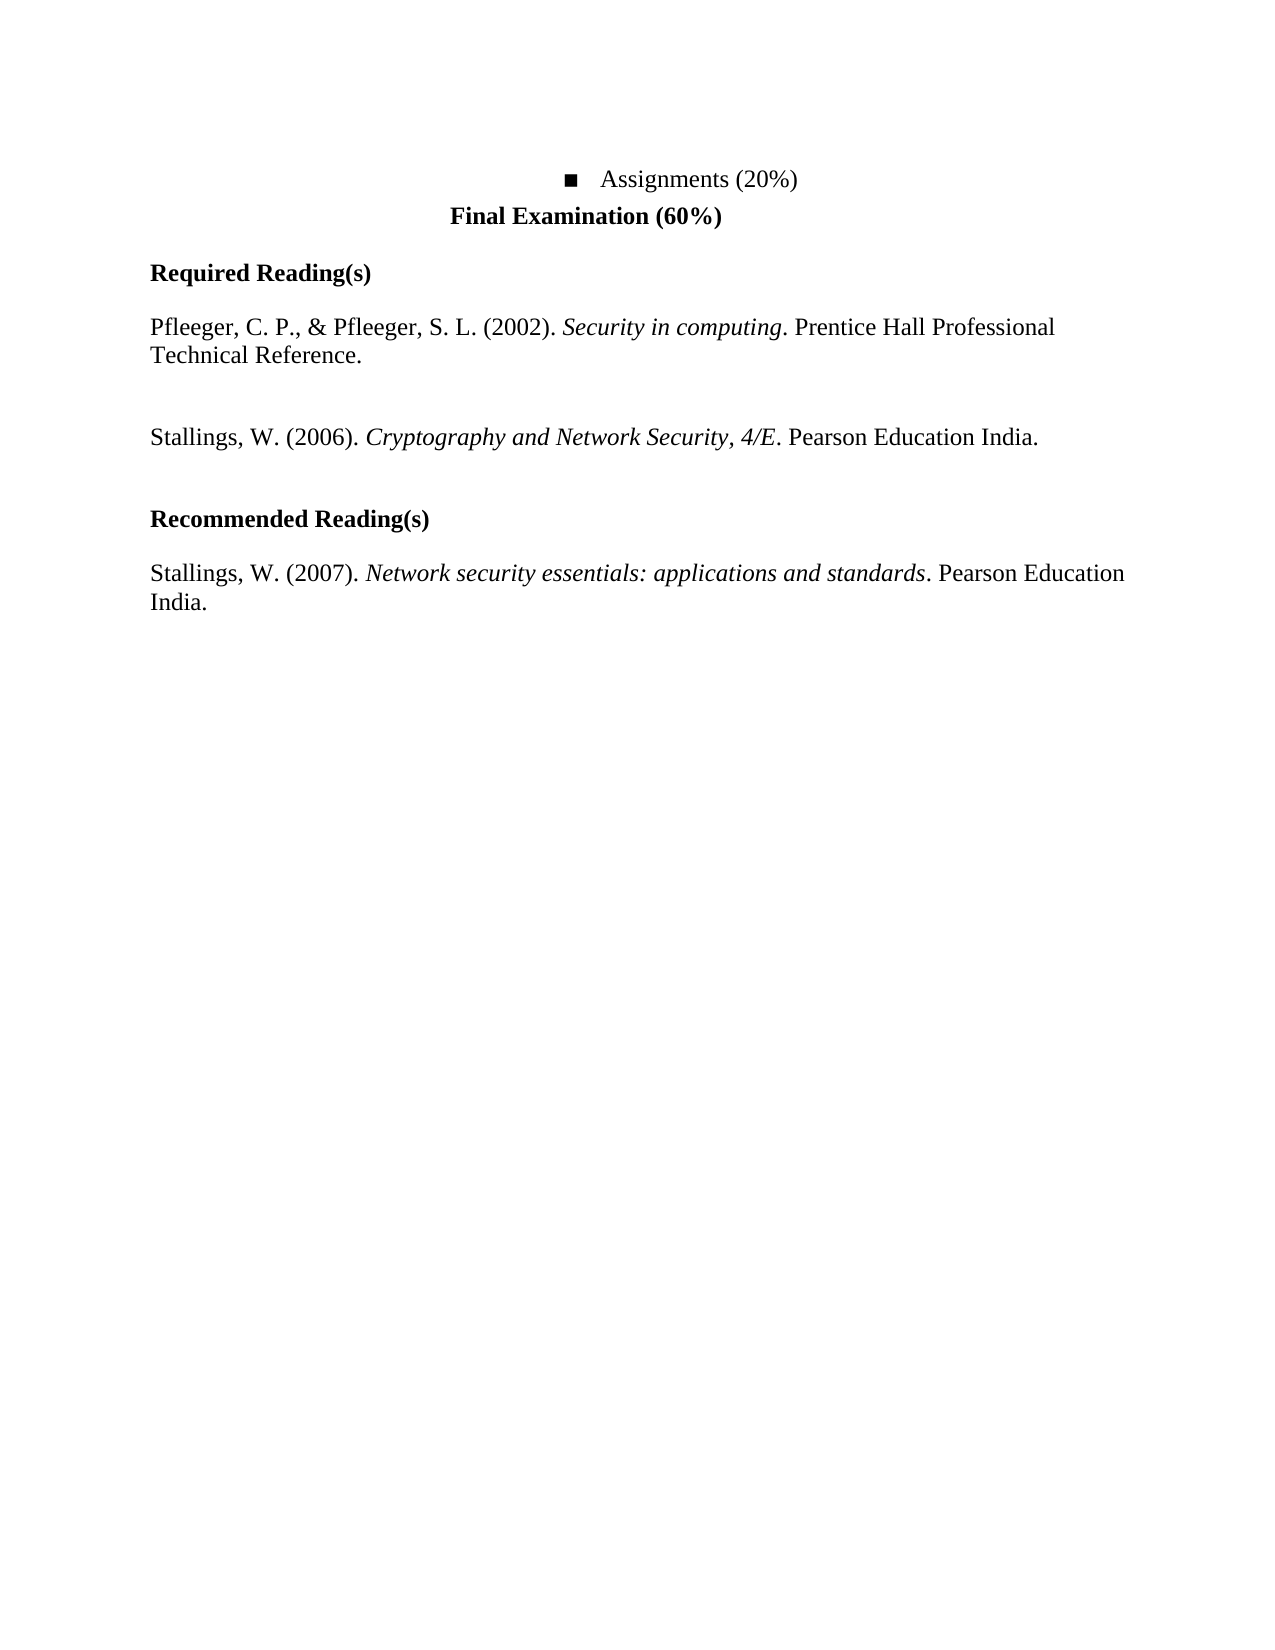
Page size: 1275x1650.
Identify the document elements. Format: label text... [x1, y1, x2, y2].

text Final Examination (60%) [150, 201, 1125, 230]
text Recommended Reading(s) [150, 504, 1125, 533]
list Assignments (20%) [562, 150, 1125, 201]
text Stallings, W. (2007). Network security essentials: applications and standards. Pearson Education India. [150, 558, 1125, 616]
text Stallings, W. (2006). Cryptography and Network Security, 4/E. Pearson Education India. [150, 422, 1125, 451]
text Required Reading(s) [150, 258, 1125, 287]
text Pfleeger, C. P., & Pfleeger, S. L. (2002). Security in computing. Prentice Hall Professional Technical Reference. [150, 312, 1125, 369]
